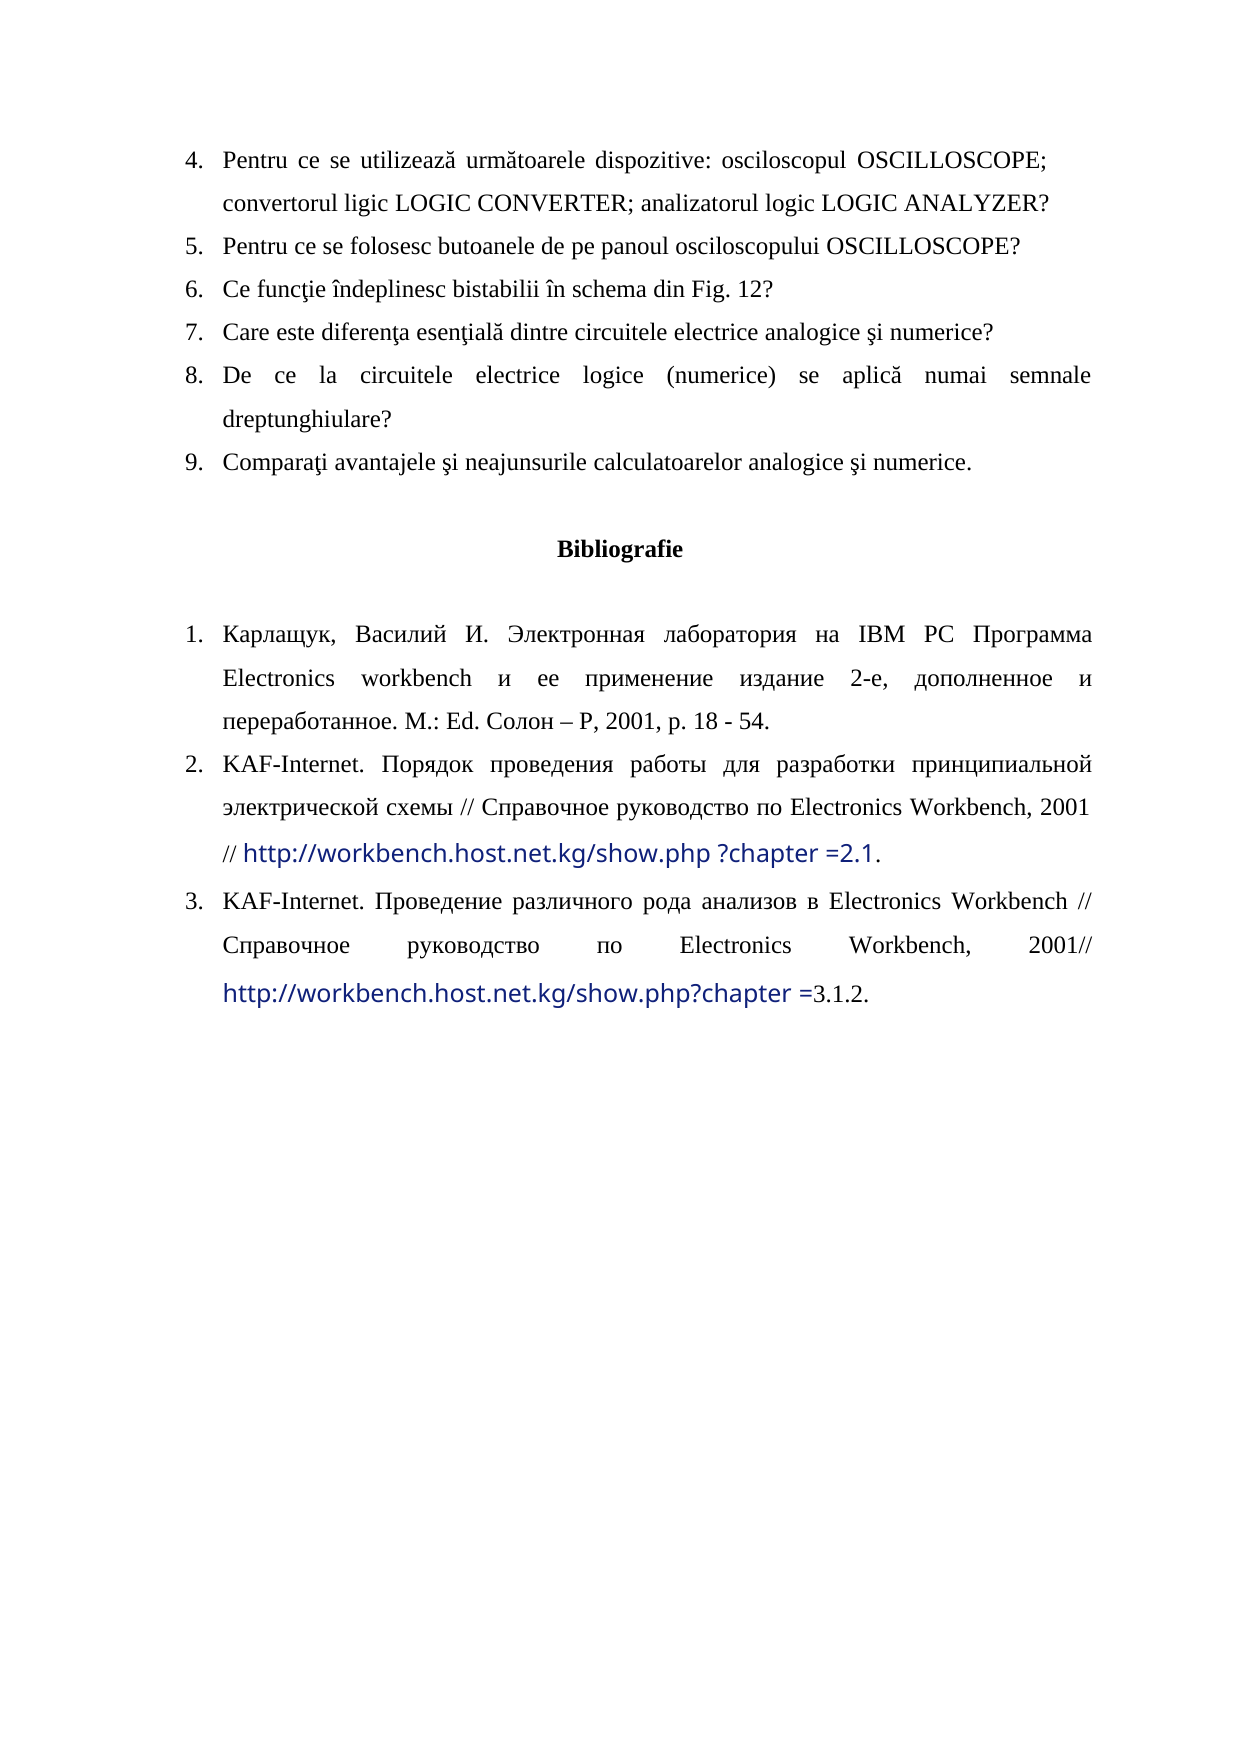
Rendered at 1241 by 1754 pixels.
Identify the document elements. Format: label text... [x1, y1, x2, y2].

list Care este diferenţa esenţială dintre circuitele electrice analogice şi numerice? [185, 317, 1146, 346]
list Карлащук, Василий И. Электронная лаборатория на IВМ РС Программа Electronics workbench и ее применение издание 2-е, дополненное и переработанное. M.: Ed. Солон – Р, 2001, p. 18 - 54. [185, 619, 1092, 734]
list Pentru ce se folosesc butoanele de pe panoul osciloscopului OSCILLOSCOPE? [185, 232, 1146, 260]
list De ce la circuitele electrice logice (numerice) se aplică numai semnale dreptunghiulare? [185, 361, 1092, 432]
list Pentru ce se utilizează următoarele dispozitive: osciloscopul OSCILLOSCOPE; convertorul ligic LOGIC CONVERTER; analizatorul logic LOGIC ANALYZER? [185, 145, 1092, 217]
text // http://workbench.host.net.kg/show.php ?chapter =2.1. [222, 836, 1146, 869]
list Ce funcţie îndeplinesc bistabilii în schema din Fig. 12? [185, 274, 1146, 303]
list Comparaţi avantajele şi neajunsurile calculatoarelor analogice şi numerice. [185, 447, 1146, 476]
list KAF-Internet. Проведение различного рода анализов в Electronics Workbench // Справочное руководство по Electronics Workbench, 2001// http://workbench.host.net.kg/show.php?chapter =3.1.2. [185, 886, 1092, 1010]
subtitle Bibliografie [148, 534, 1092, 562]
list KAF-Internet. Порядок проведения работы для разработки принципиальной электрической схемы // Справочное руководство по Electronics Workbench, 2001 [185, 749, 1092, 821]
